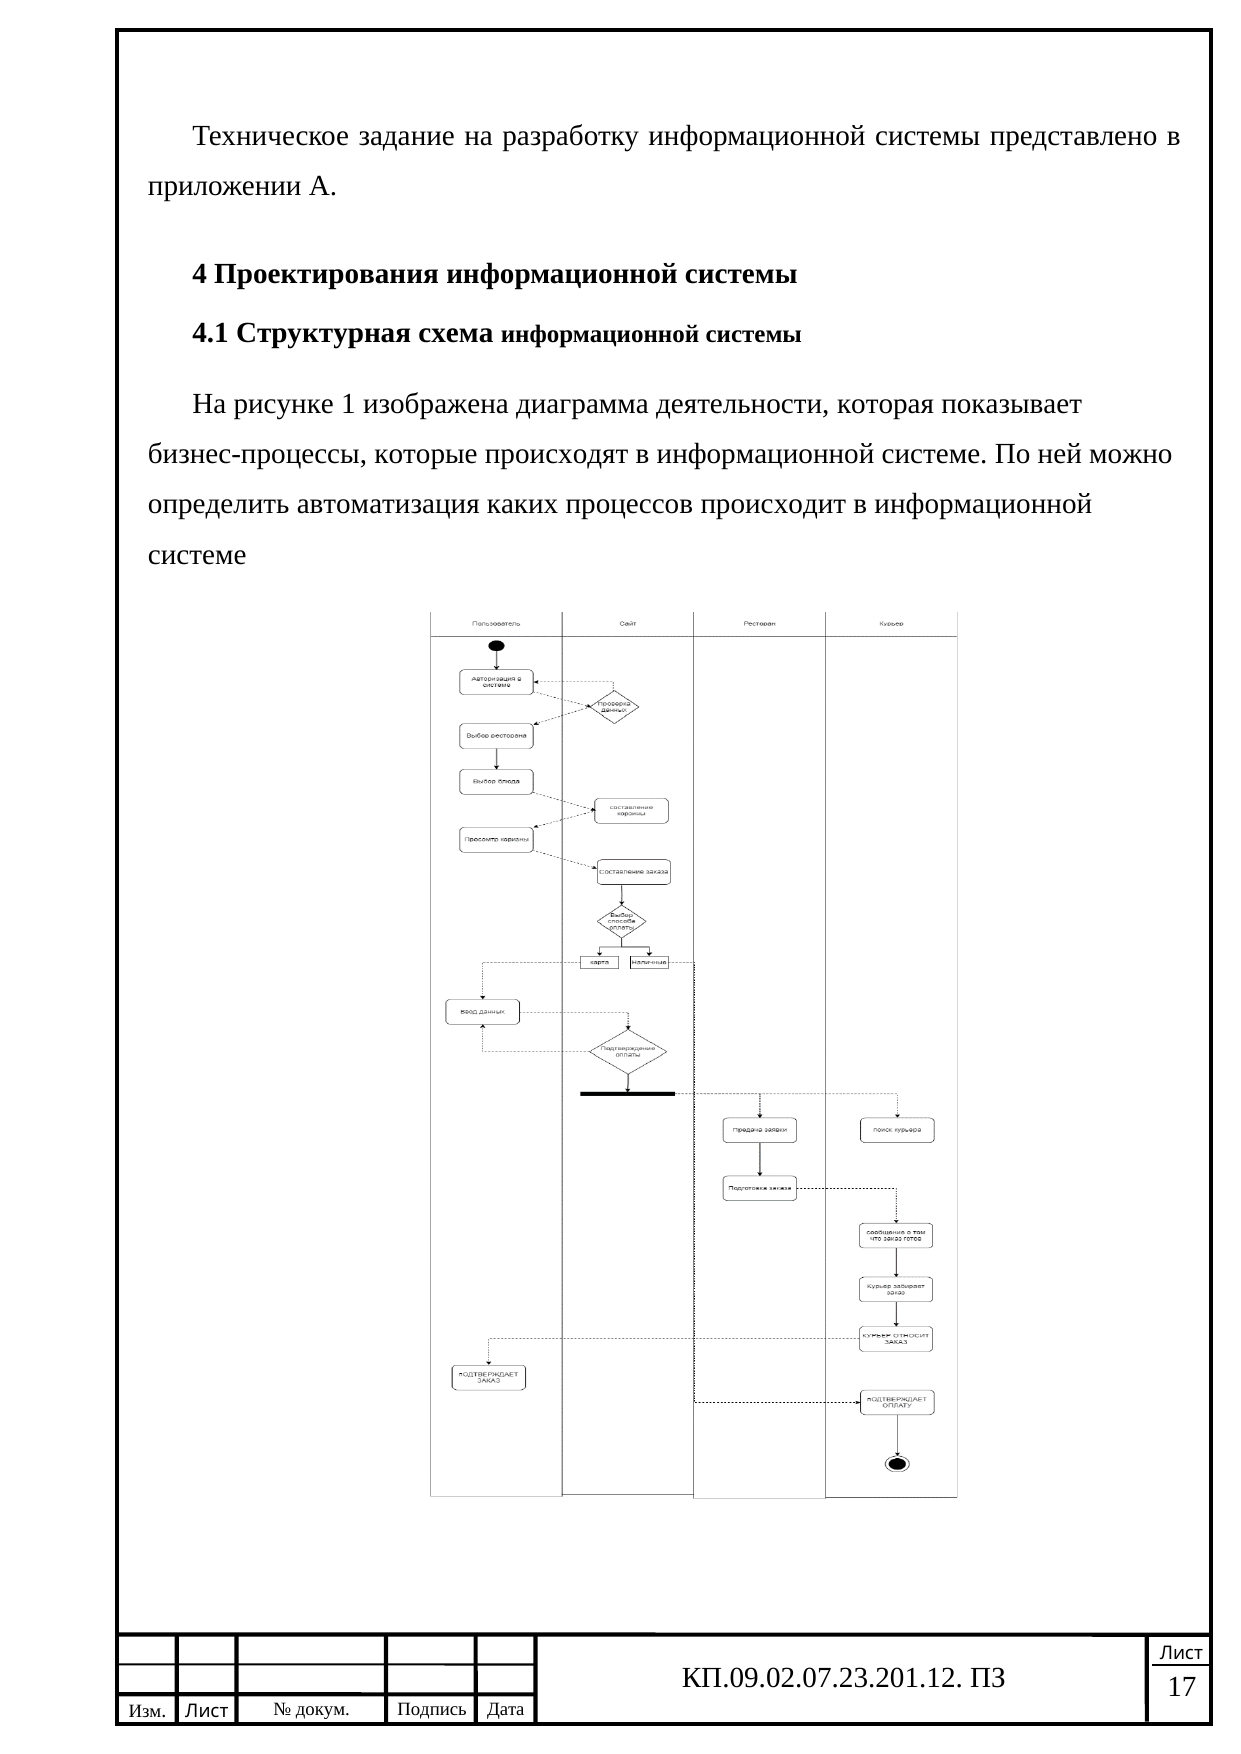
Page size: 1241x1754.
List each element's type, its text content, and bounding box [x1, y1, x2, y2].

text На рисунке 1 изображена диаграмма деятельности, которая показывает бизнес-процессы, которые происходят в информационной системе. По ней можно определить автоматизация каких процессов происходит в информационной системе [148, 386, 1181, 570]
subtitle Техническое задание на разработку информационной системы представлено в приложении А. [148, 118, 1181, 202]
subtitle 4 Проектирования информационной системы [148, 256, 1181, 290]
subtitle 4.1 Структурная схема информационной системы [148, 315, 1181, 348]
picture [430, 612, 958, 1499]
